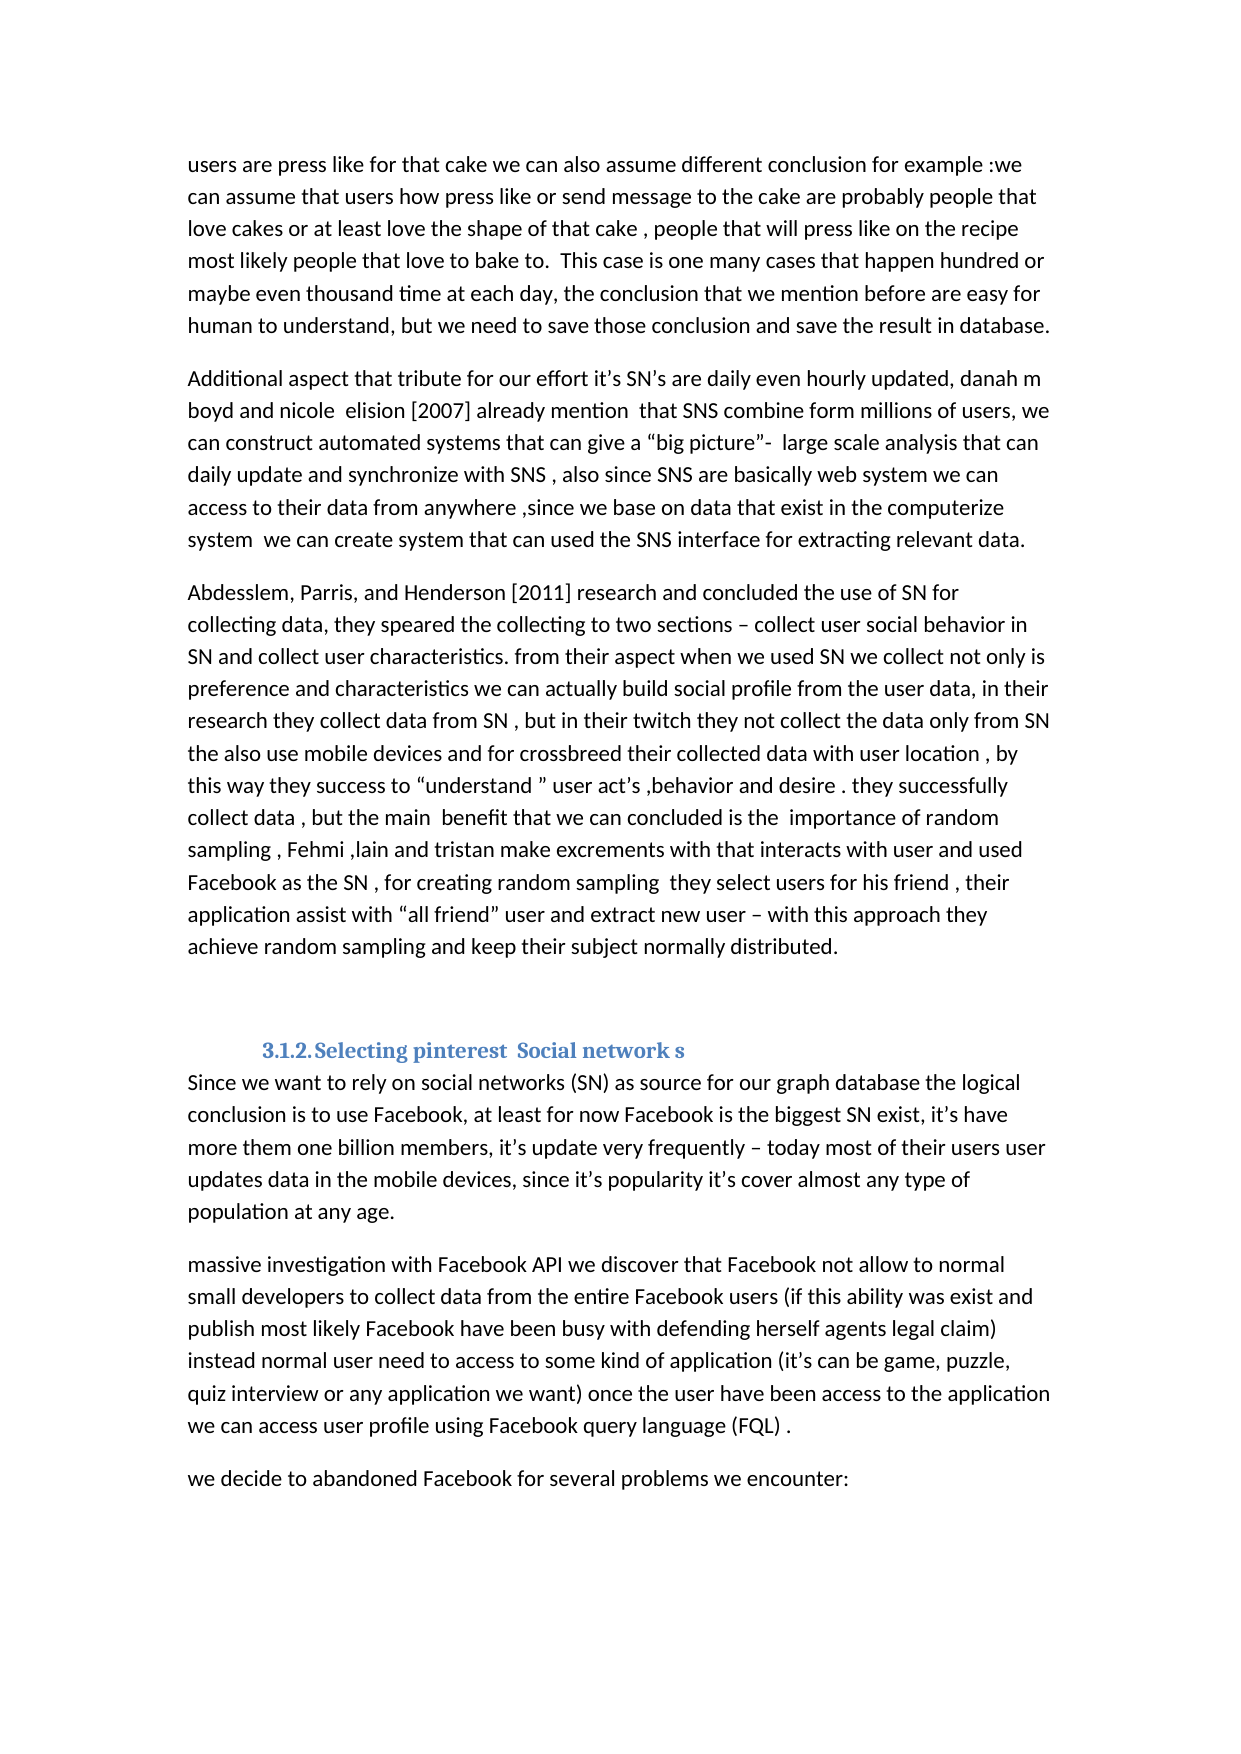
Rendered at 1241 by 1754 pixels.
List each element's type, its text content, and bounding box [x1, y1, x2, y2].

text we decide to abandoned Facebook for several problems we encounter: [187, 1464, 1053, 1492]
text Since we want to rely on social networks (SN) as source for our graph database the logical conclusion is to use Facebook, at least for now Facebook is the biggest SN exist, it’s have more them one billion members, it’s update very frequently – today most of their users user updates data in the mobile devices, since it’s popularity it’s cover almost any type of population at any age. [187, 1068, 1053, 1225]
subtitle Selecting pinterest Social network s [262, 1038, 1053, 1064]
